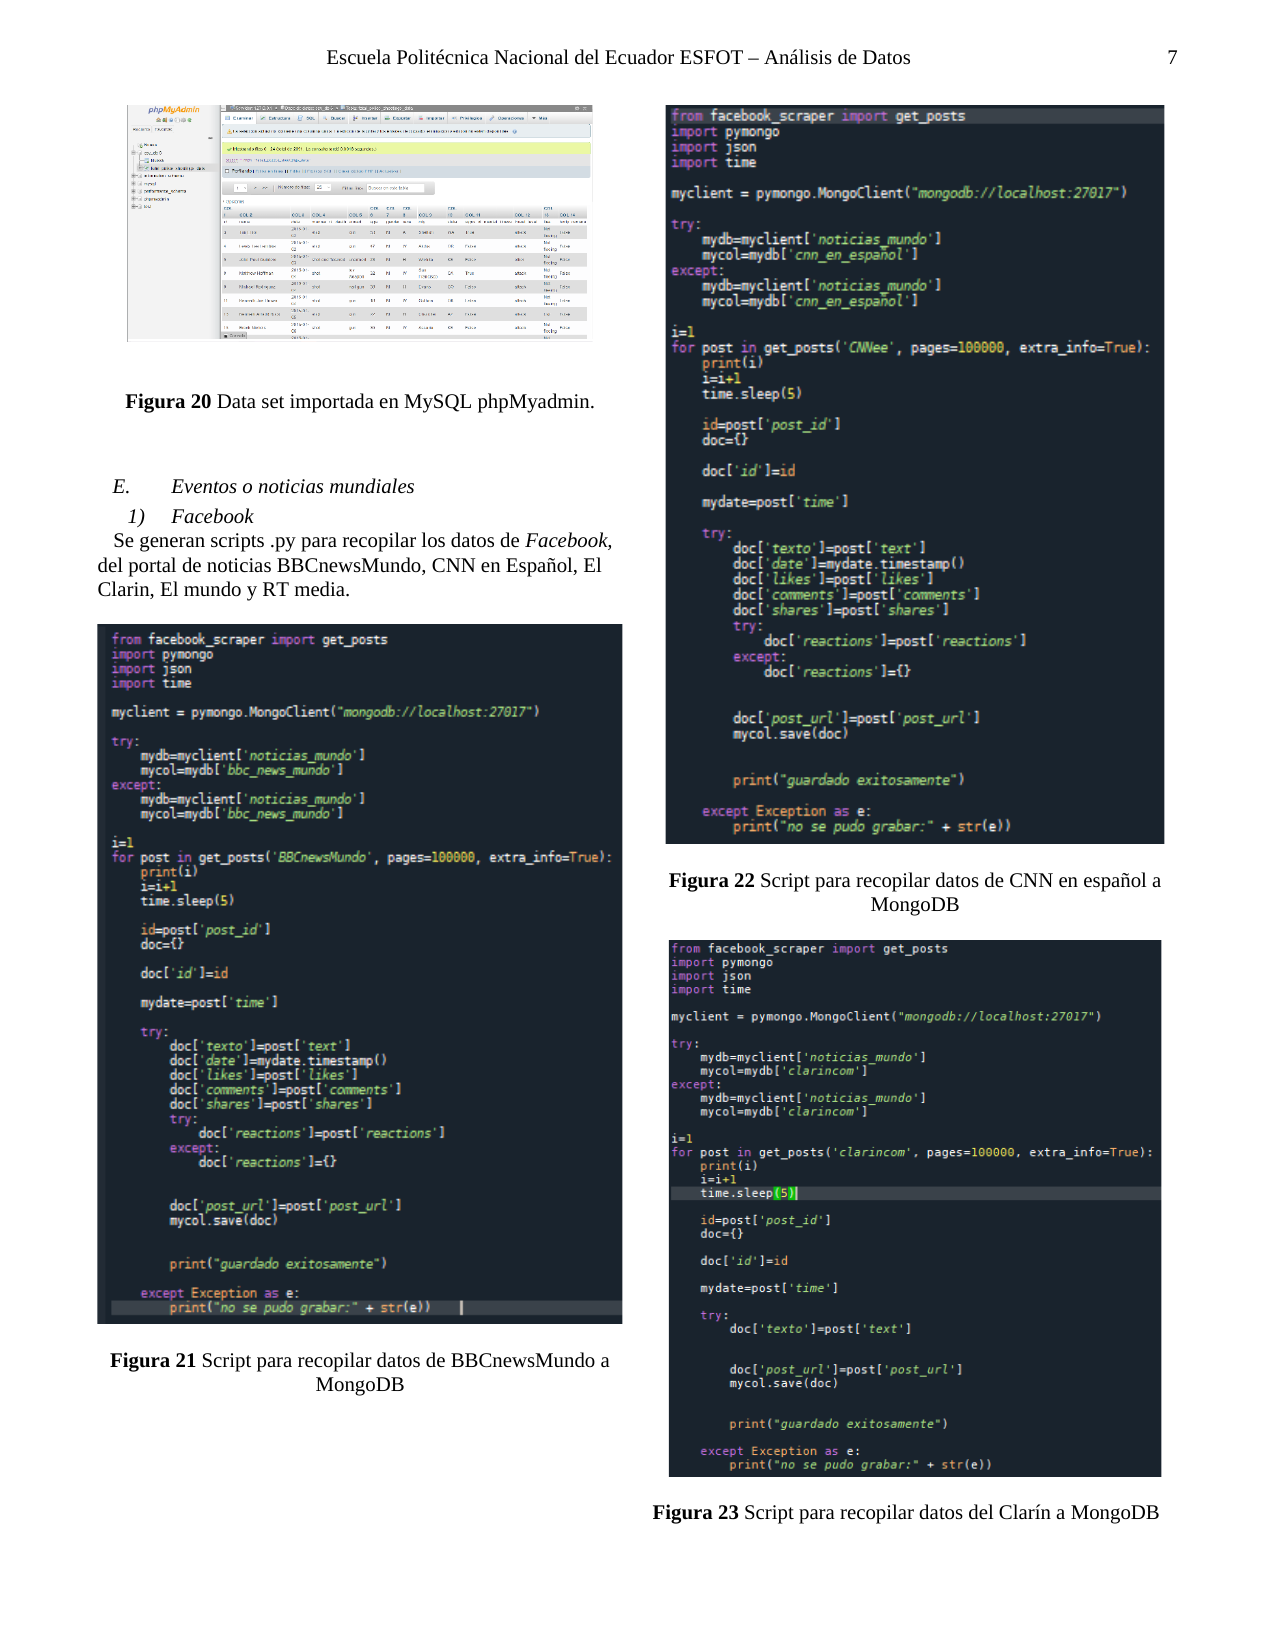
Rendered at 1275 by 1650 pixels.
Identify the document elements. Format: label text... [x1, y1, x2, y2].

subtitle Facebook [127, 504, 622, 528]
text Figura 23 Script para recopilar datos del Clarín a MongoDB [652, 1500, 1177, 1524]
text Figura 22 Script para recopilar datos de CNN en español a MongoDB [652, 868, 1177, 916]
picture [97, 624, 623, 1324]
subtitle Eventos o noticias mundiales [112, 474, 622, 498]
picture [665, 105, 1165, 844]
text Figura 21 Script para recopilar datos de BBCnewsMundo a MongoDB [97, 1347, 622, 1396]
text Se generan scripts .py para recopilar los datos de Facebook, del portal de noticias BBCnewsMundo, CNN en Español, El Clarin, El mundo y RT media. [97, 528, 622, 601]
text Figura 20 Data set importada en MySQL phpMyadmin. [97, 389, 622, 413]
picture [668, 940, 1162, 1477]
picture [127, 105, 593, 342]
